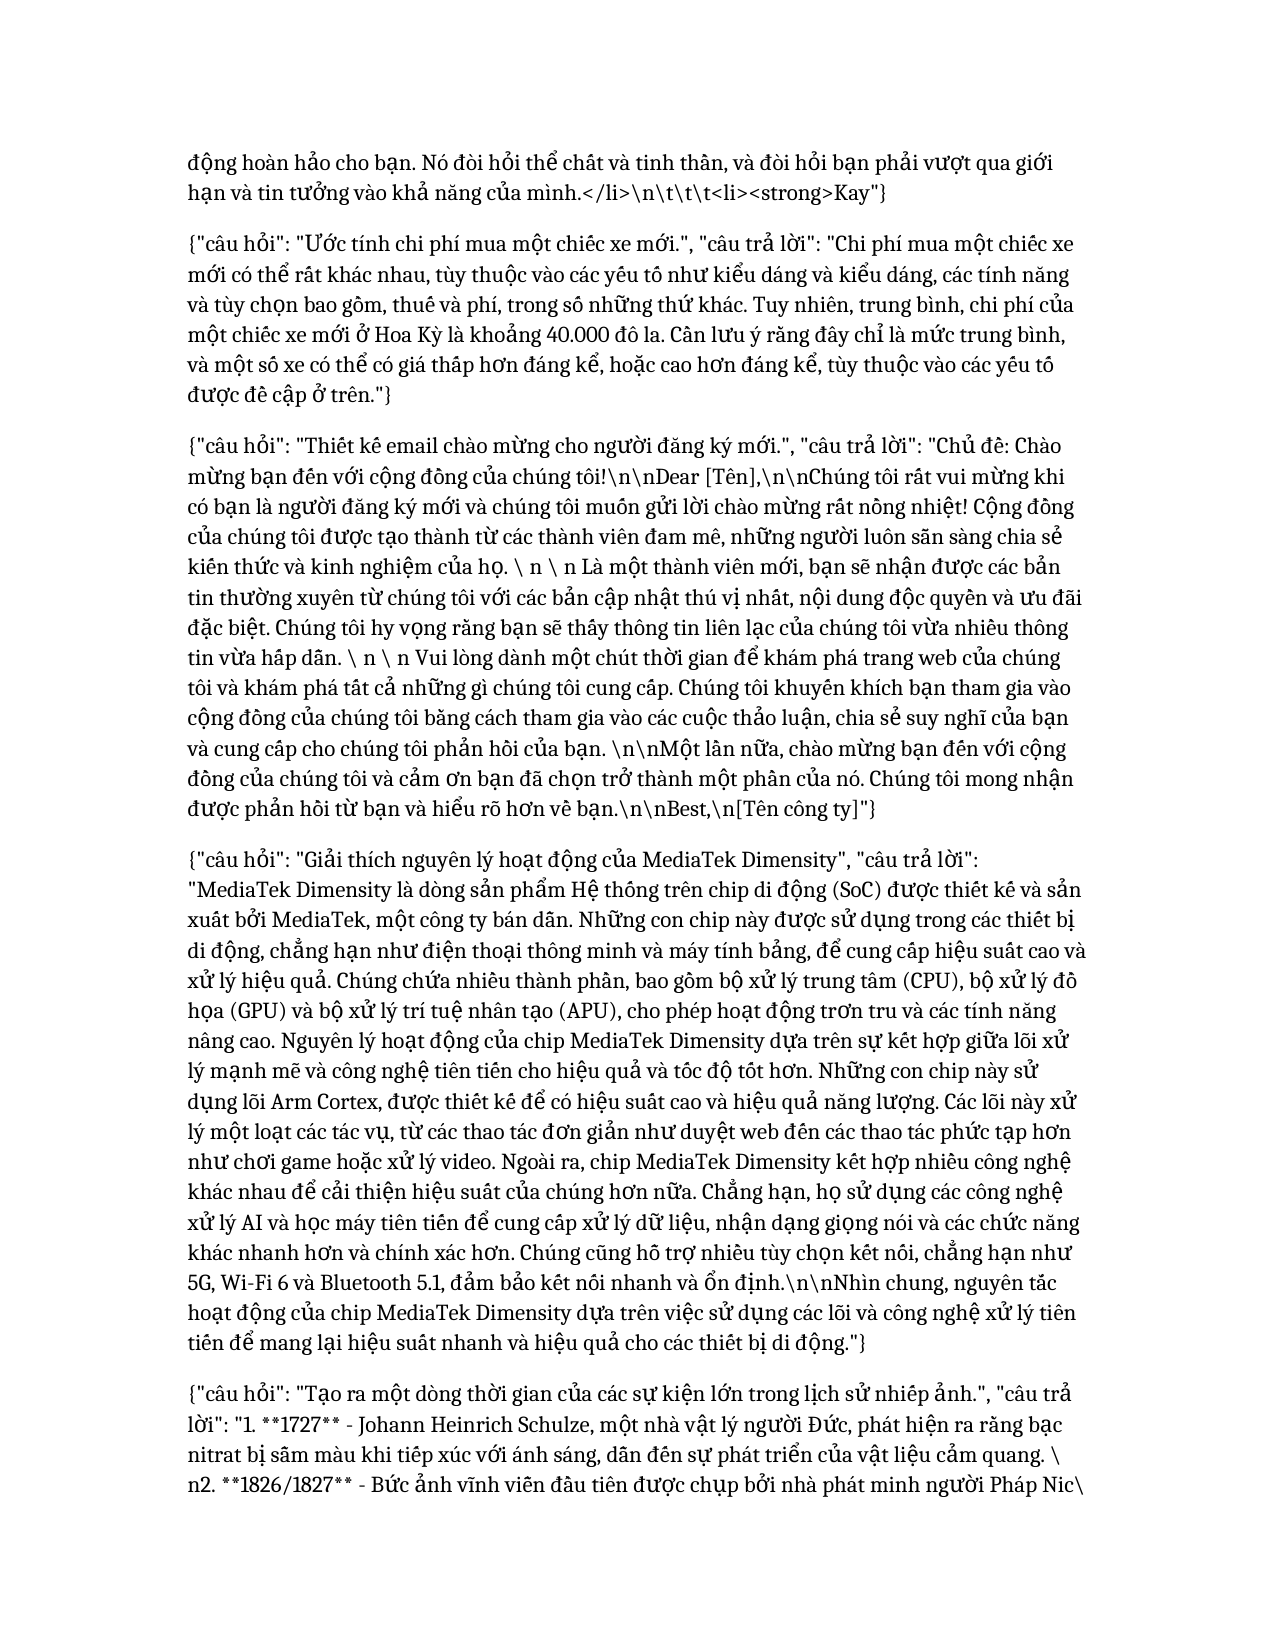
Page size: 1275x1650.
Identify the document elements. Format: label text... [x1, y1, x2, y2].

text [187, 150, 1087, 207]
text {"câu hỏi": "Ước tính chi phí mua một chiếc xe mới.", "câu trả lời": "Chi phí mua một chiếc xe mới có thể rất khác nhau, tùy thuộc vào các yếu tố như kiểu dáng và kiểu dáng, các tính năng và tùy chọn bao gồm, thuế và phí, trong số những thứ khác. Tuy nhiên, trung bình, chi phí của một chiếc xe mới ở Hoa Kỳ là khoảng 40.000 đô la. Cần lưu ý rằng đây chỉ là mức trung bình, và một số xe có thể có giá thấp hơn đáng kể, hoặc cao hơn đáng kể, tùy thuộc vào các yếu tố được đề cập ở trên."} [187, 231, 1087, 409]
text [187, 1381, 1087, 1498]
text {"câu hỏi": "Giải thích nguyên lý hoạt động của MediaTek Dimensity", "câu trả lời": "MediaTek Dimensity là dòng sản phẩm Hệ thống trên chip di động (SoC) được thiết kế và sản xuất bởi MediaTek, một công ty bán dẫn. Những con chip này được sử dụng trong các thiết bị di động, chẳng hạn như điện thoại thông minh và máy tính bảng, để cung cấp hiệu suất cao và xử lý hiệu quả. Chúng chứa nhiều thành phần, bao gồm bộ xử lý trung tâm (CPU), bộ xử lý đồ họa (GPU) và bộ xử lý trí tuệ nhân tạo (APU), cho phép hoạt động trơn tru và các tính năng nâng cao. Nguyên lý hoạt động của chip MediaTek Dimensity dựa trên sự kết hợp giữa lõi xử lý mạnh mẽ và công nghệ tiên tiến cho hiệu quả và tốc độ tốt hơn. Những con chip này sử dụng lõi Arm Cortex, được thiết kế để có hiệu suất cao và hiệu quả năng lượng. Các lõi này xử lý một loạt các tác vụ, từ các thao tác đơn giản như duyệt web đến các thao tác phức tạp hơn như chơi game hoặc xử lý video. Ngoài ra, chip MediaTek Dimensity kết hợp nhiều công nghệ khác nhau để cải thiện hiệu suất của chúng hơn nữa. Chẳng hạn, họ sử dụng các công nghệ xử lý AI và học máy tiên tiến để cung cấp xử lý dữ liệu, nhận dạng giọng nói và các chức năng khác nhanh hơn và chính xác hơn. Chúng cũng hỗ trợ nhiều tùy chọn kết nối, chẳng hạn như 5G, Wi-Fi 6 và Bluetooth 5.1, đảm bảo kết nối nhanh và ổn định.\n\nNhìn chung, nguyên tắc hoạt động của chip MediaTek Dimensity dựa trên việc sử dụng các lõi và công nghệ xử lý tiên tiến để mang lại hiệu suất nhanh và hiệu quả cho các thiết bị di động."} [187, 847, 1087, 1357]
text {"câu hỏi": "Thiết kế email chào mừng cho người đăng ký mới.", "câu trả lời": "Chủ đề: Chào mừng bạn đến với cộng đồng của chúng tôi!\n\nDear [Tên],\n\nChúng tôi rất vui mừng khi có bạn là người đăng ký mới và chúng tôi muốn gửi lời chào mừng rất nồng nhiệt! Cộng đồng của chúng tôi được tạo thành từ các thành viên đam mê, những người luôn sẵn sàng chia sẻ kiến thức và kinh nghiệm của họ. \ n \ n Là một thành viên mới, bạn sẽ nhận được các bản tin thường xuyên từ chúng tôi với các bản cập nhật thú vị nhất, nội dung độc quyền và ưu đãi đặc biệt. Chúng tôi hy vọng rằng bạn sẽ thấy thông tin liên lạc của chúng tôi vừa nhiều thông tin vừa hấp dẫn. \ n \ n Vui lòng dành một chút thời gian để khám phá trang web của chúng tôi và khám phá tất cả những gì chúng tôi cung cấp. Chúng tôi khuyến khích bạn tham gia vào cộng đồng của chúng tôi bằng cách tham gia vào các cuộc thảo luận, chia sẻ suy nghĩ của bạn và cung cấp cho chúng tôi phản hồi của bạn. \n\nMột lần nữa, chào mừng bạn đến với cộng đồng của chúng tôi và cảm ơn bạn đã chọn trở thành một phần của nó. Chúng tôi mong nhận được phản hồi từ bạn và hiểu rõ hơn về bạn.\n\nBest,\n[Tên công ty]"} [187, 433, 1087, 822]
